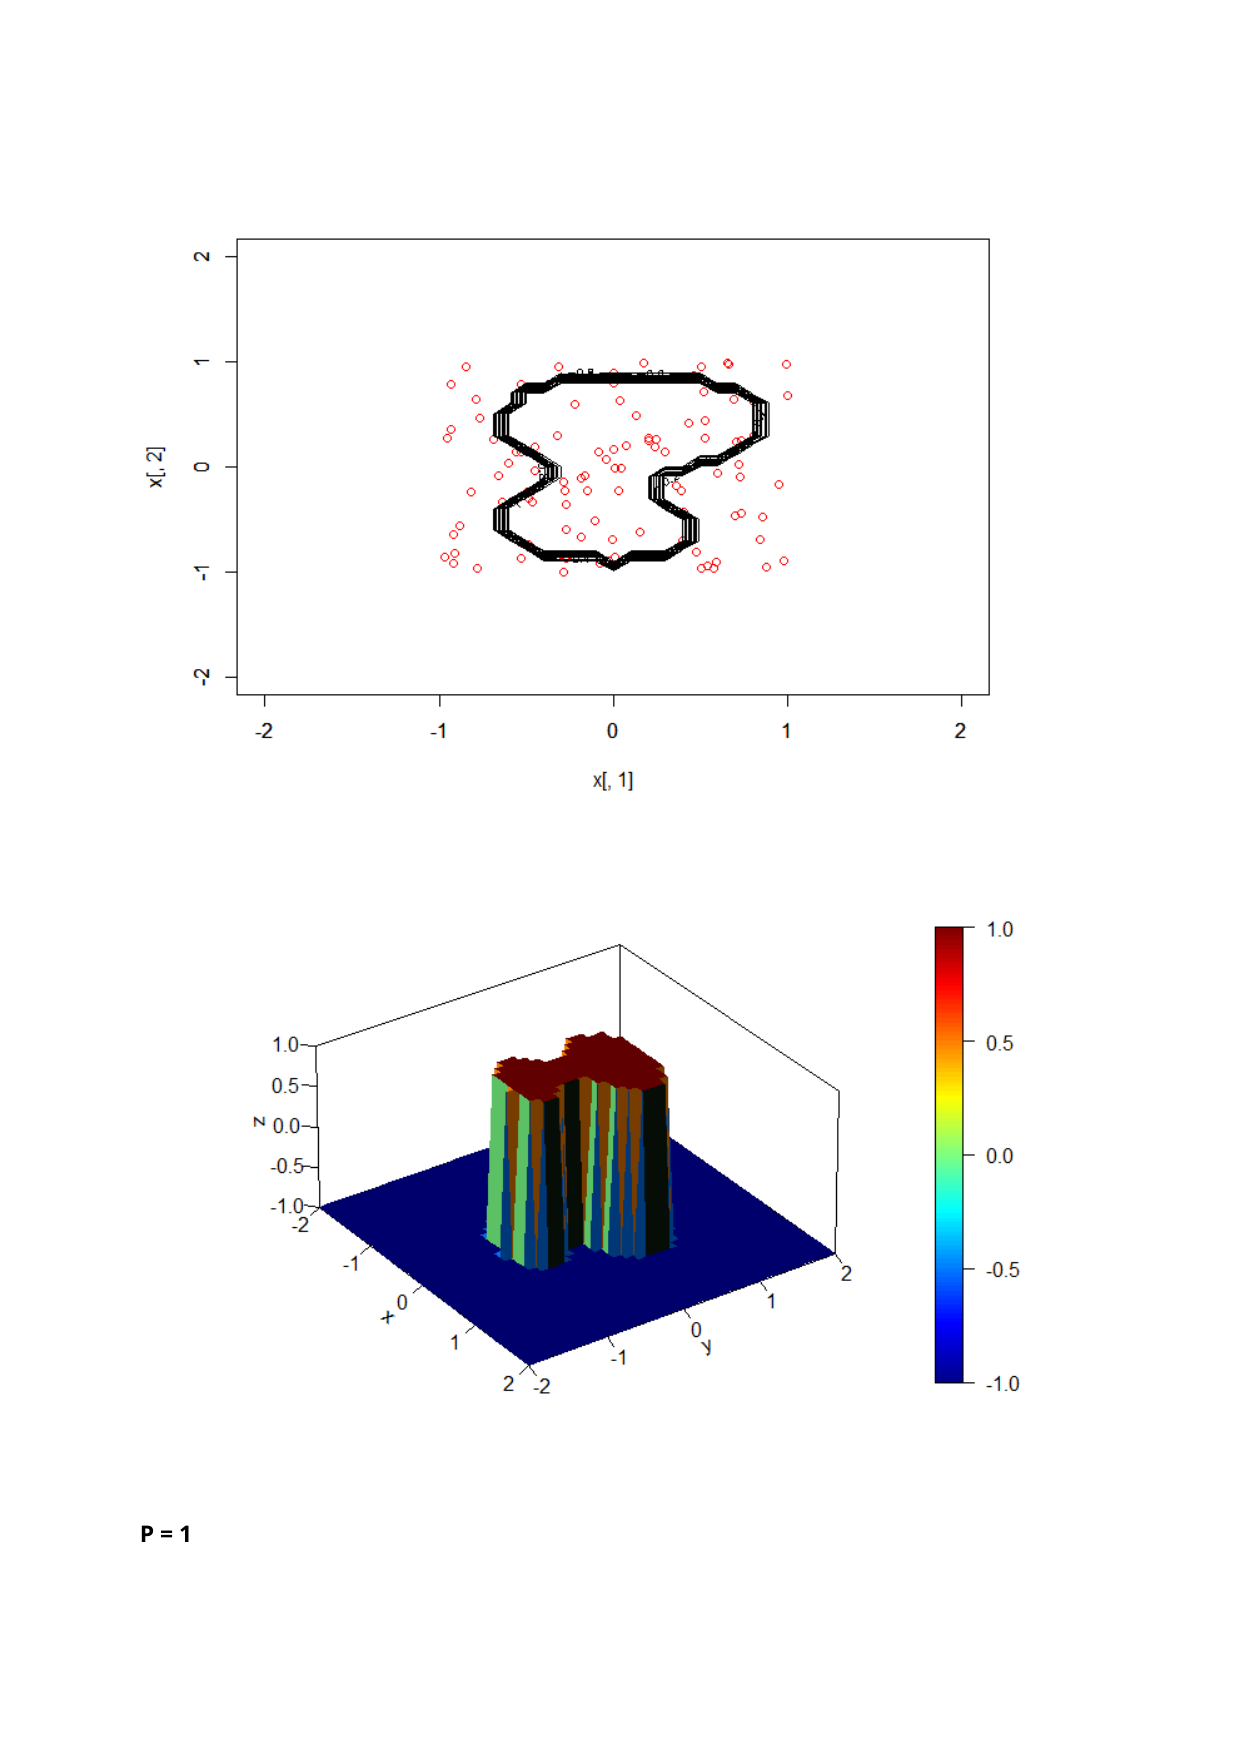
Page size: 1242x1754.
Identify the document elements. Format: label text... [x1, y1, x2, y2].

picture [139, 829, 1040, 1505]
picture [139, 141, 1040, 817]
text P = 1 [139, 1518, 1090, 1549]
